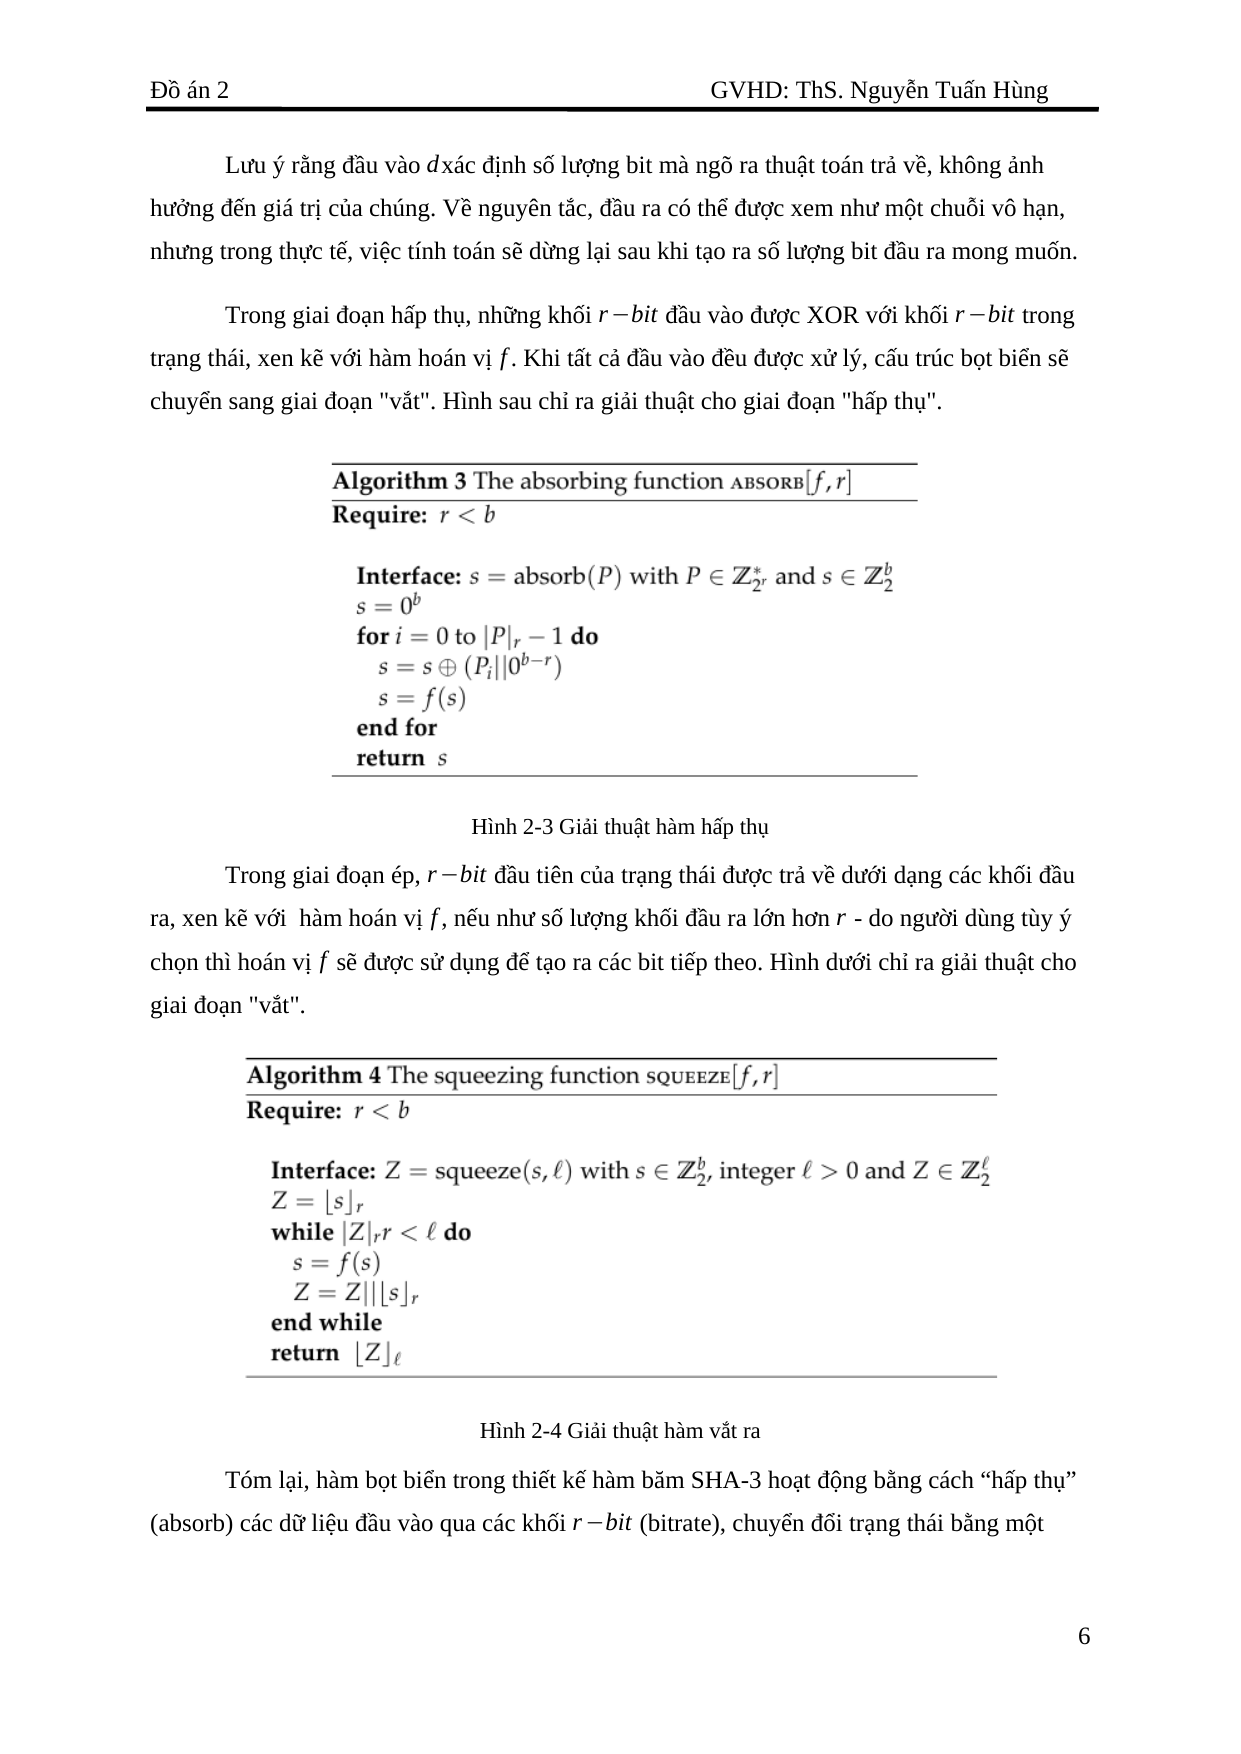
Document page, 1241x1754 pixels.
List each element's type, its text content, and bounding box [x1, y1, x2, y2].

picture [243, 1053, 998, 1383]
text Lưu ý rằng đầu vào xác định số lượng bit mà ngõ ra thuật toán trả về, không ảnh hưởng đến giá trị của chúng. Về nguyên tắc, đầu ra có thể được xem như một chuỗi vô hạn, nhưng trong thực tế, việc tính toán sẽ dừng lại sau khi tạo ra số lượng bit đầu ra mong muốn. [150, 150, 1090, 265]
text Trong giai đoạn ép, đầu tiên của trạng thái được trả về dưới dạng các khối đầu ra, xen kẽ với hàm hoán vị , nếu như số lượng khối đầu ra lớn hơn - do người dùng tùy ý chọn thì hoán vị sẽ được sử dụng để tạo ra các bit tiếp theo. Hình dưới chỉ ra giải thuật cho giai đoạn "vắt". [150, 860, 1090, 1018]
text Trong giai đoạn hấp thụ, những khối đầu vào được XOR với khối trong trạng thái, xen kẽ với hàm hoán vị . Khi tất cả đầu vào đều được xử lý, cấu trúc bọt biển sẽ chuyển sang giai đoạn "vắt". Hình sau chỉ ra giải thuật cho giai đoạn "hấp thụ". [150, 300, 1090, 415]
picture [322, 450, 918, 778]
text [150, 1465, 1090, 1537]
text Hình 2-4 Giải thuật hàm vắt ra [150, 1418, 1090, 1444]
